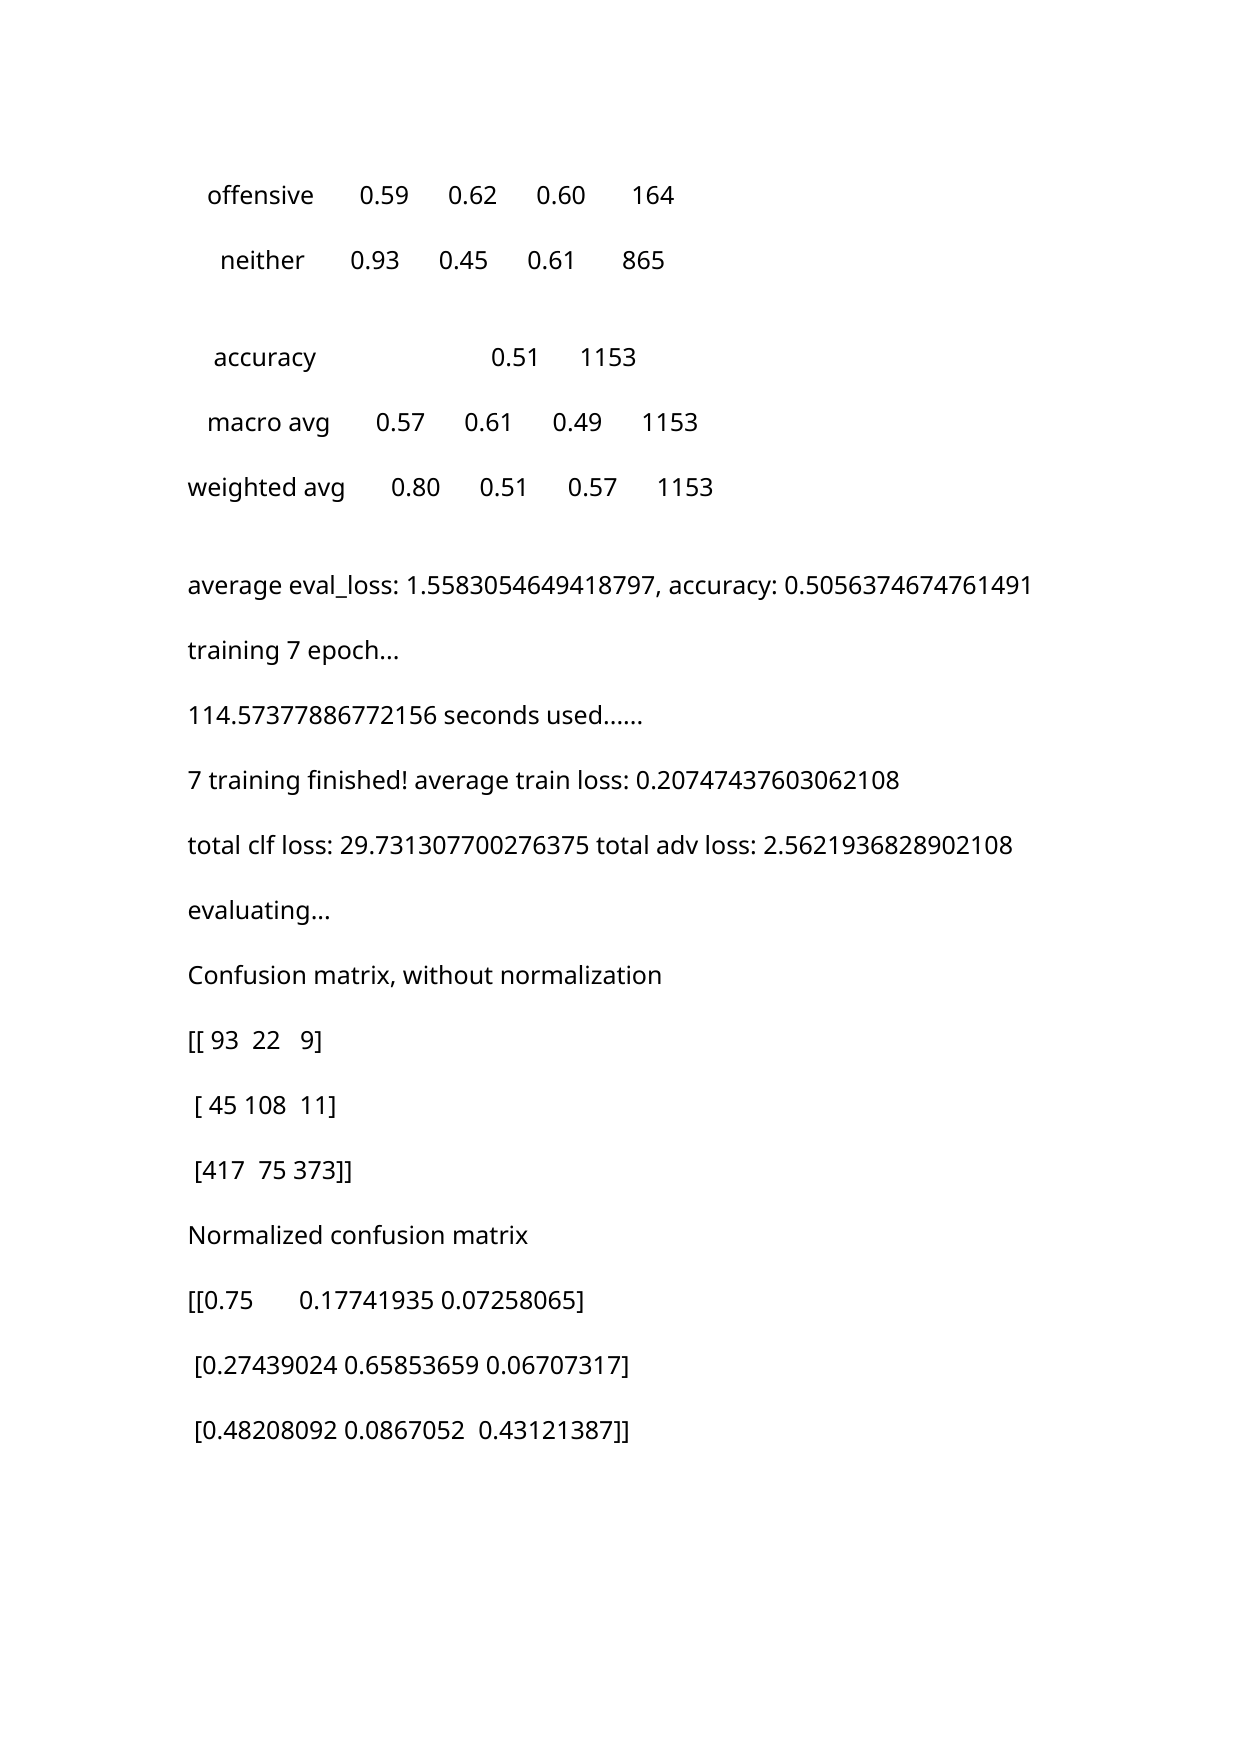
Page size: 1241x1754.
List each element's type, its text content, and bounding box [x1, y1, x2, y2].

text [ 45 108 11] [187, 1072, 1053, 1137]
text macro avg 0.57 0.61 0.49 1153 [187, 389, 1053, 454]
text [0.48208092 0.0867052 0.43121387]] [187, 1397, 1053, 1462]
text Confusion matrix, without normalization [187, 942, 1053, 1007]
text 7 training finished! average train loss: 0.20747437603062108 [187, 747, 1053, 812]
text total clf loss: 29.731307700276375 total adv loss: 2.5621936828902108 [187, 812, 1053, 877]
text 114.57377886772156 seconds used...... [187, 682, 1053, 747]
text offensive 0.59 0.62 0.60 164 [187, 162, 1053, 227]
text neither 0.93 0.45 0.61 865 [187, 227, 1053, 292]
text weighted avg 0.80 0.51 0.57 1153 [187, 454, 1053, 519]
text evaluating... [187, 877, 1053, 942]
text [[ 93 22 9] [187, 1007, 1053, 1072]
text average eval_loss: 1.5583054649418797, accuracy: 0.5056374674761491 [187, 552, 1053, 617]
text accuracy 0.51 1153 [187, 324, 1053, 389]
text Normalized confusion matrix [187, 1202, 1053, 1267]
text training 7 epoch... [187, 617, 1053, 682]
text [417 75 373]] [187, 1137, 1053, 1202]
text [0.27439024 0.65853659 0.06707317] [187, 1332, 1053, 1397]
text [[0.75 0.17741935 0.07258065] [187, 1267, 1053, 1332]
